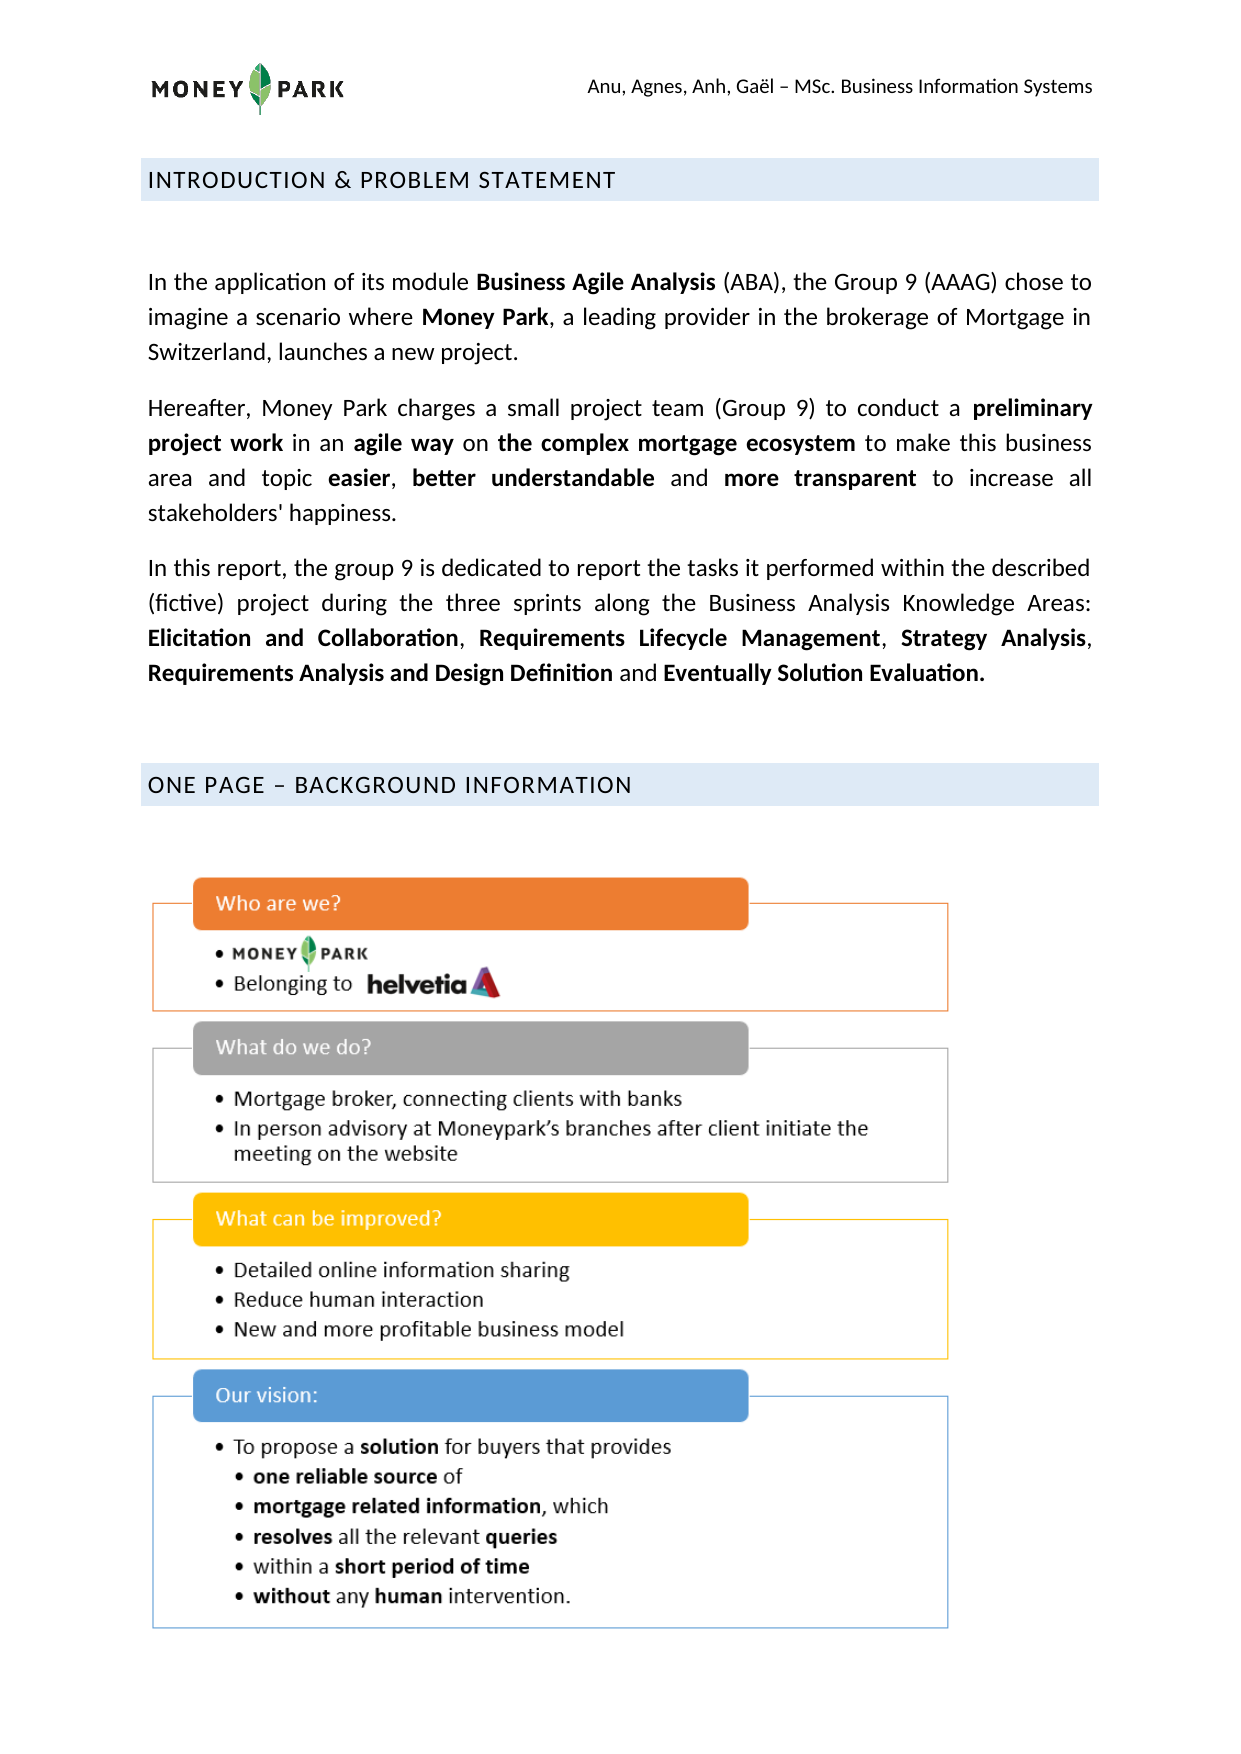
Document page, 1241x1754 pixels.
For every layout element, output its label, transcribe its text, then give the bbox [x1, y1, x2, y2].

subtitle Introduction & Problem Statement [148, 164, 1093, 195]
text In the application of its module Business Agile Analysis (ABA), the Group 9 (AAAG) chose to imagine a scenario where Money Park, a leading provider in the brokerage of Mortgage in Switzerland, launches a new project. [148, 266, 1093, 366]
text Hereafter, Money Park charges a small project team (Group 9) to conduct a preliminary project work in an agile way on the complex mortgage ecosystem to make this business area and topic easier, better understandable and more transparent to increase all stakeholders' happiness. [148, 392, 1093, 527]
picture [151, 63, 344, 115]
subtitle One Page – Background information [148, 770, 1093, 800]
picture [147, 871, 955, 1634]
text In this report, the group 9 is dedicated to report the tasks it performed within the described (fictive) project during the three sprints along the Business Analysis Knowledge Areas: Elicitation and Collaboration, Requirements Lifecycle Management, Strategy Analysis, Requirements Analysis and Design Definition and Eventually Solution Evaluation. [148, 553, 1093, 688]
